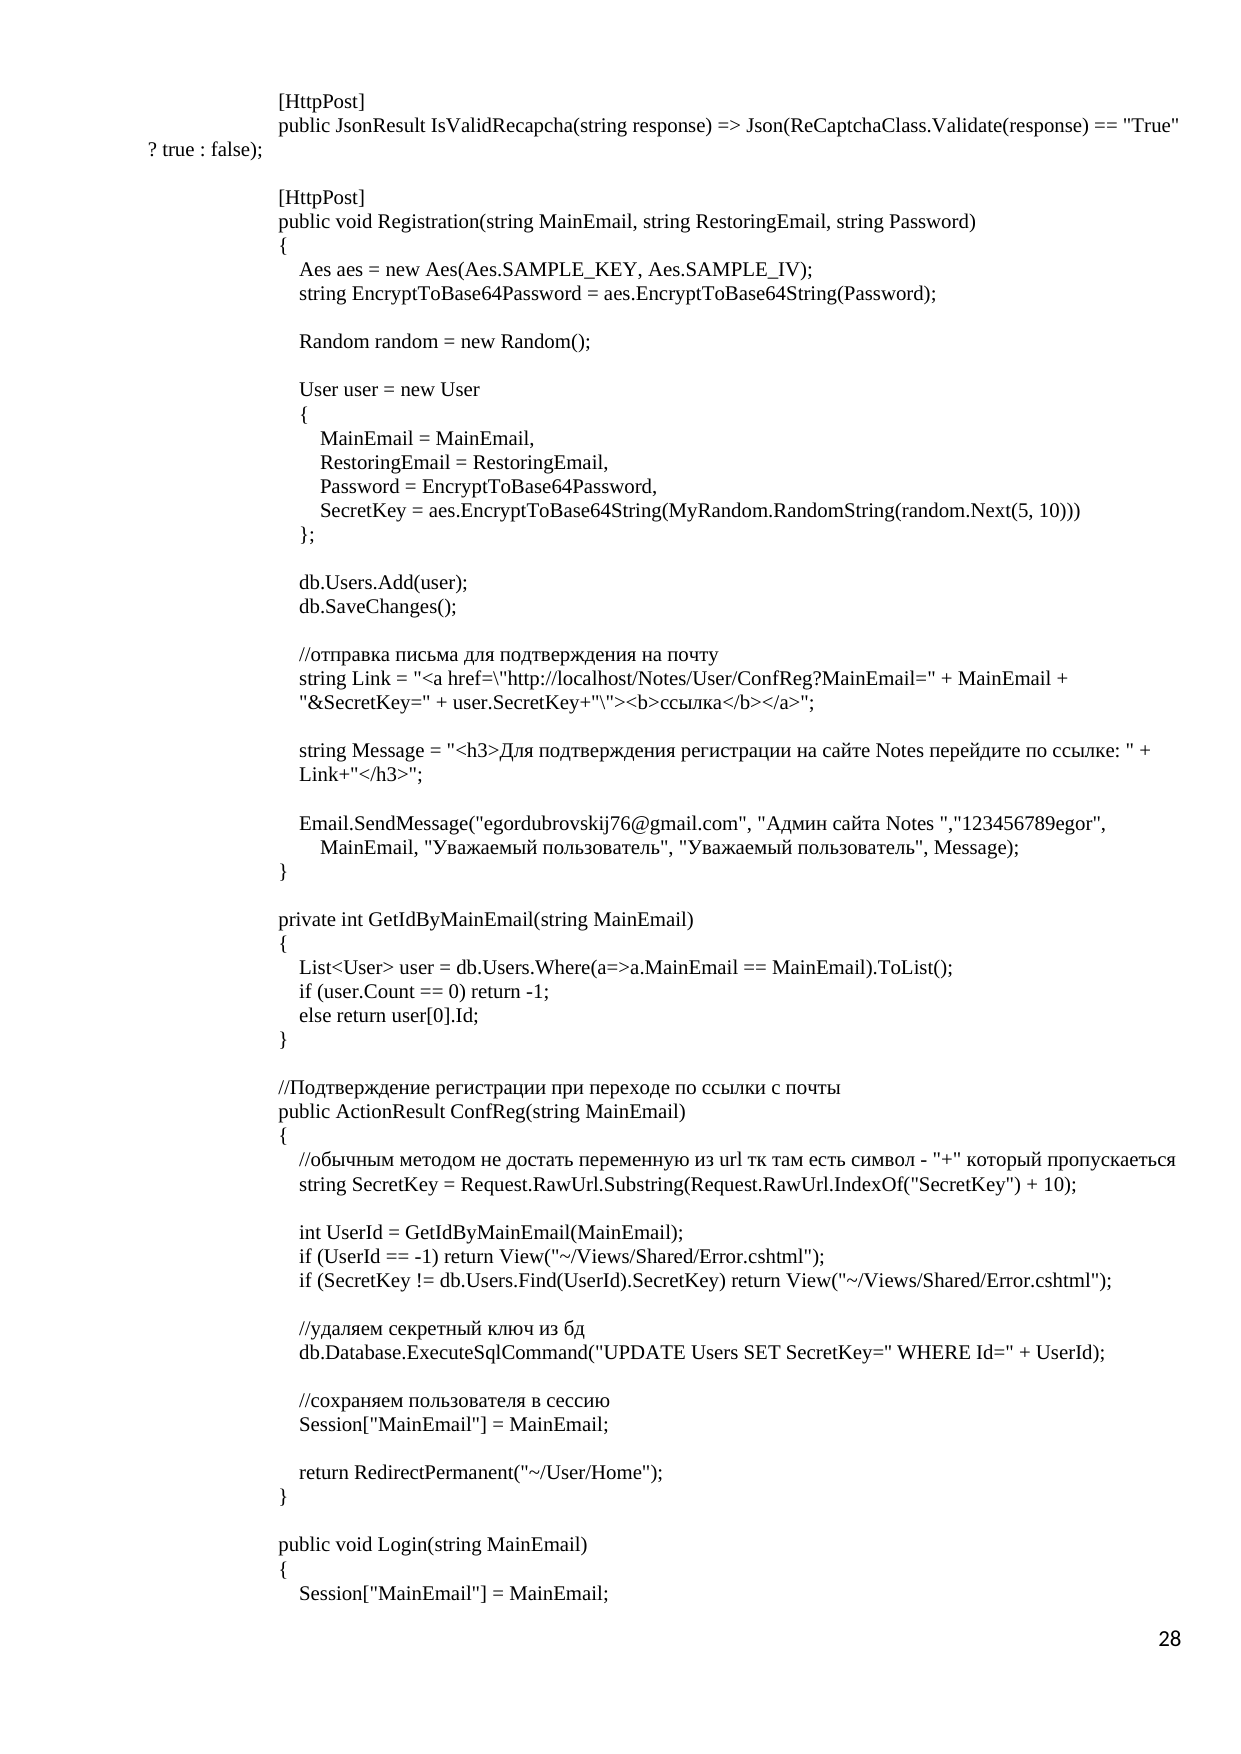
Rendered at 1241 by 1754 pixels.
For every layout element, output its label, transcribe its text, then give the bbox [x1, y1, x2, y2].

text Session["MainEmail"] = MainEmail; [148, 1412, 1181, 1436]
text Password = EncryptToBase64Password, [148, 474, 1181, 498]
text //сохраняем пользователя в сессию [148, 1388, 1181, 1412]
text } [148, 1484, 1181, 1508]
text return RedirectPermanent("~/User/Home"); [148, 1460, 1181, 1484]
text Aes aes = new Aes(Aes.SAMPLE_KEY, Aes.SAMPLE_IV); [148, 257, 1181, 281]
text if (UserId == -1) return View("~/Views/Shared/Error.cshtml"); [148, 1244, 1181, 1268]
text Random random = new Random(); [148, 329, 1181, 353]
text SecretKey = aes.EncryptToBase64String(MyRandom.RandomString(random.Next(5, 10))) [148, 498, 1181, 522]
text MainEmail = MainEmail, [148, 426, 1181, 449]
text RestoringEmail = RestoringEmail, [148, 449, 1181, 474]
text //удаляем секретный ключ из бд [148, 1316, 1181, 1340]
text db.Users.Add(user); [148, 570, 1181, 594]
text //Подтверждение регистрации при переходе по ссылки с почты [148, 1075, 1181, 1099]
text string SecretKey = Request.RawUrl.Substring(Request.RawUrl.IndexOf("SecretKey") + 10); [148, 1171, 1181, 1196]
text if (SecretKey != db.Users.Find(UserId).SecretKey) return View("~/Views/Shared/Error.cshtml"); [148, 1268, 1181, 1292]
text public void Login(string MainEmail) [148, 1532, 1181, 1556]
text public ActionResult ConfReg(string MainEmail) [148, 1099, 1181, 1123]
text { [148, 401, 1181, 426]
text public JsonResult IsValidRecapcha(string response) => Json(ReCaptchaClass.Validate(response) == "True" ? true : false); [148, 113, 1181, 161]
text string Message = "<h3>Для подтверждения регистрации на сайте Notes перейдите по ссылке: " + [148, 738, 1181, 762]
text public void Registration(string MainEmail, string RestoringEmail, string Password) [148, 209, 1181, 233]
text //отправка письма для подтверждения на почту [148, 642, 1181, 666]
text string Link = "<a href=\"http://localhost/Notes/User/ConfReg?MainEmail=" + MainEmail + [148, 666, 1181, 690]
text int UserId = GetIdByMainEmail(MainEmail); [148, 1219, 1181, 1244]
text [HttpPost] [148, 89, 1181, 113]
text string EncryptToBase64Password = aes.EncryptToBase64String(Password); [148, 281, 1181, 305]
text else return user[0].Id; [148, 1003, 1181, 1027]
text "&SecretKey=" + user.SecretKey+"\"><b>ссылка</b></a>"; [148, 690, 1181, 714]
text MainEmail, "Уважаемый пользователь", "Уважаемый пользователь", Message); [148, 834, 1181, 859]
text { [148, 931, 1181, 955]
text if (user.Count == 0) return -1; [148, 979, 1181, 1003]
text } [148, 859, 1181, 883]
text { [148, 233, 1181, 257]
text db.SaveChanges(); [148, 594, 1181, 618]
text Session["MainEmail"] = MainEmail; [148, 1581, 1181, 1604]
text Email.SendMessage("egordubrovskij76@gmail.com", "Админ сайта Notes ","123456789egor", [148, 811, 1181, 834]
text [HttpPost] [148, 185, 1181, 209]
text Link+"</h3>"; [148, 762, 1181, 786]
text List<User> user = db.Users.Where(a=>a.MainEmail == MainEmail).ToList(); [148, 955, 1181, 979]
text }; [148, 522, 1181, 546]
text { [148, 1123, 1181, 1147]
text private int GetIdByMainEmail(string MainEmail) [148, 907, 1181, 931]
text } [148, 1027, 1181, 1051]
text { [148, 1556, 1181, 1581]
text //обычным методом не достать переменную из url тк там есть символ - "+" который пропускаеться [148, 1147, 1181, 1171]
text User user = new User [148, 377, 1181, 401]
text db.Database.ExecuteSqlCommand("UPDATE Users SET SecretKey='' WHERE Id=" + UserId); [148, 1340, 1181, 1364]
